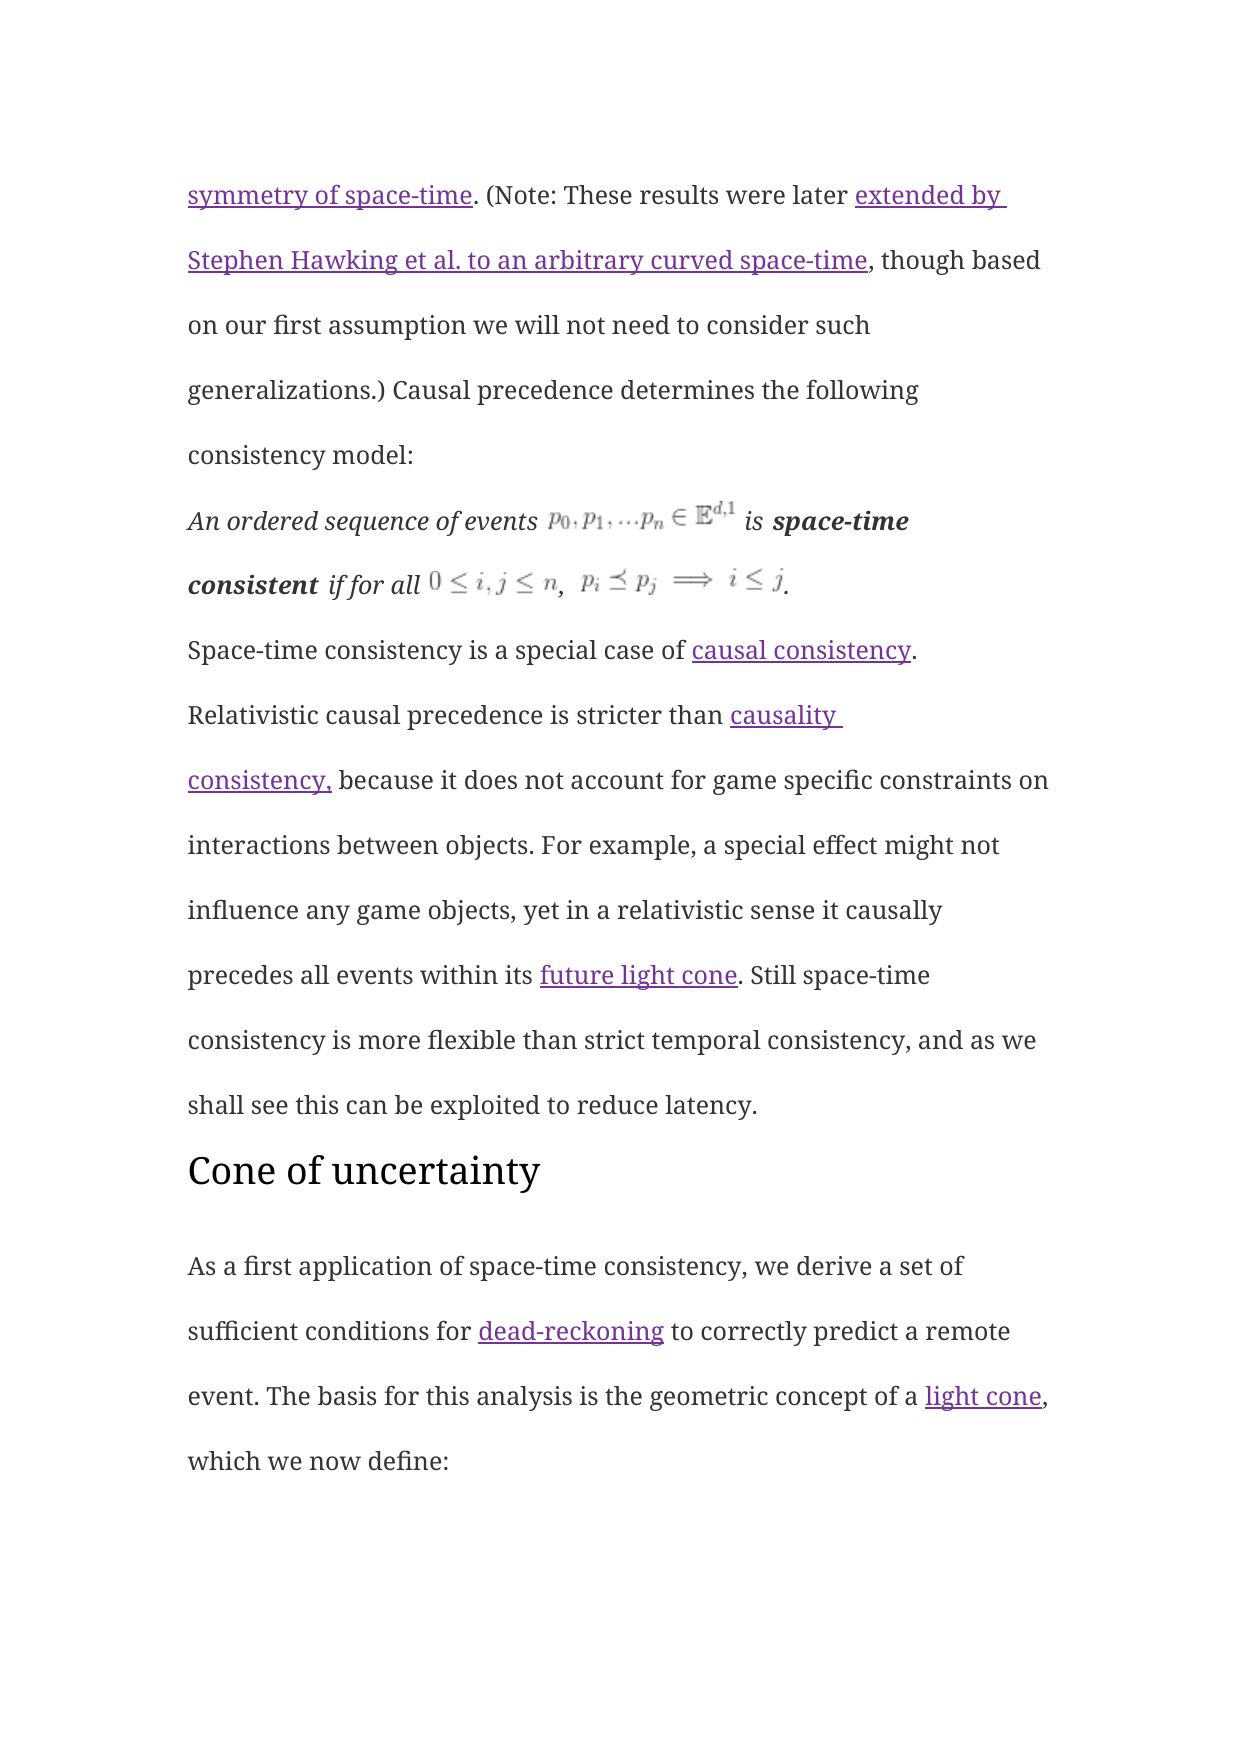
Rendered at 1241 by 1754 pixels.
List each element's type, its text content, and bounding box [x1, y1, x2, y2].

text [187, 162, 1053, 487]
picture [547, 501, 735, 531]
picture [581, 567, 784, 595]
text Cone of uncertainty [187, 1137, 1053, 1202]
picture [429, 571, 559, 595]
text As a first application of space-time consistency, we derive a set of sufficient conditions for dead-reckoning to correctly predict a remote event. The basis for this analysis is the geometric concept of a light cone, which we now define: [187, 1233, 1053, 1493]
text An ordered sequence of events is space-time consistent if for all , . [187, 487, 1053, 617]
text Space-time consistency is a special case of causal consistency. Relativistic causal precedence is stricter than causality consistency, because it does not account for game specific constraints on interactions between objects. For example, a special effect might not influence any game objects, yet in a relativistic sense it causally precedes all events within its future light cone. Still space-time consistency is more flexible than strict temporal consistency, and as we shall see this can be exploited to reduce latency. [187, 617, 1053, 1137]
